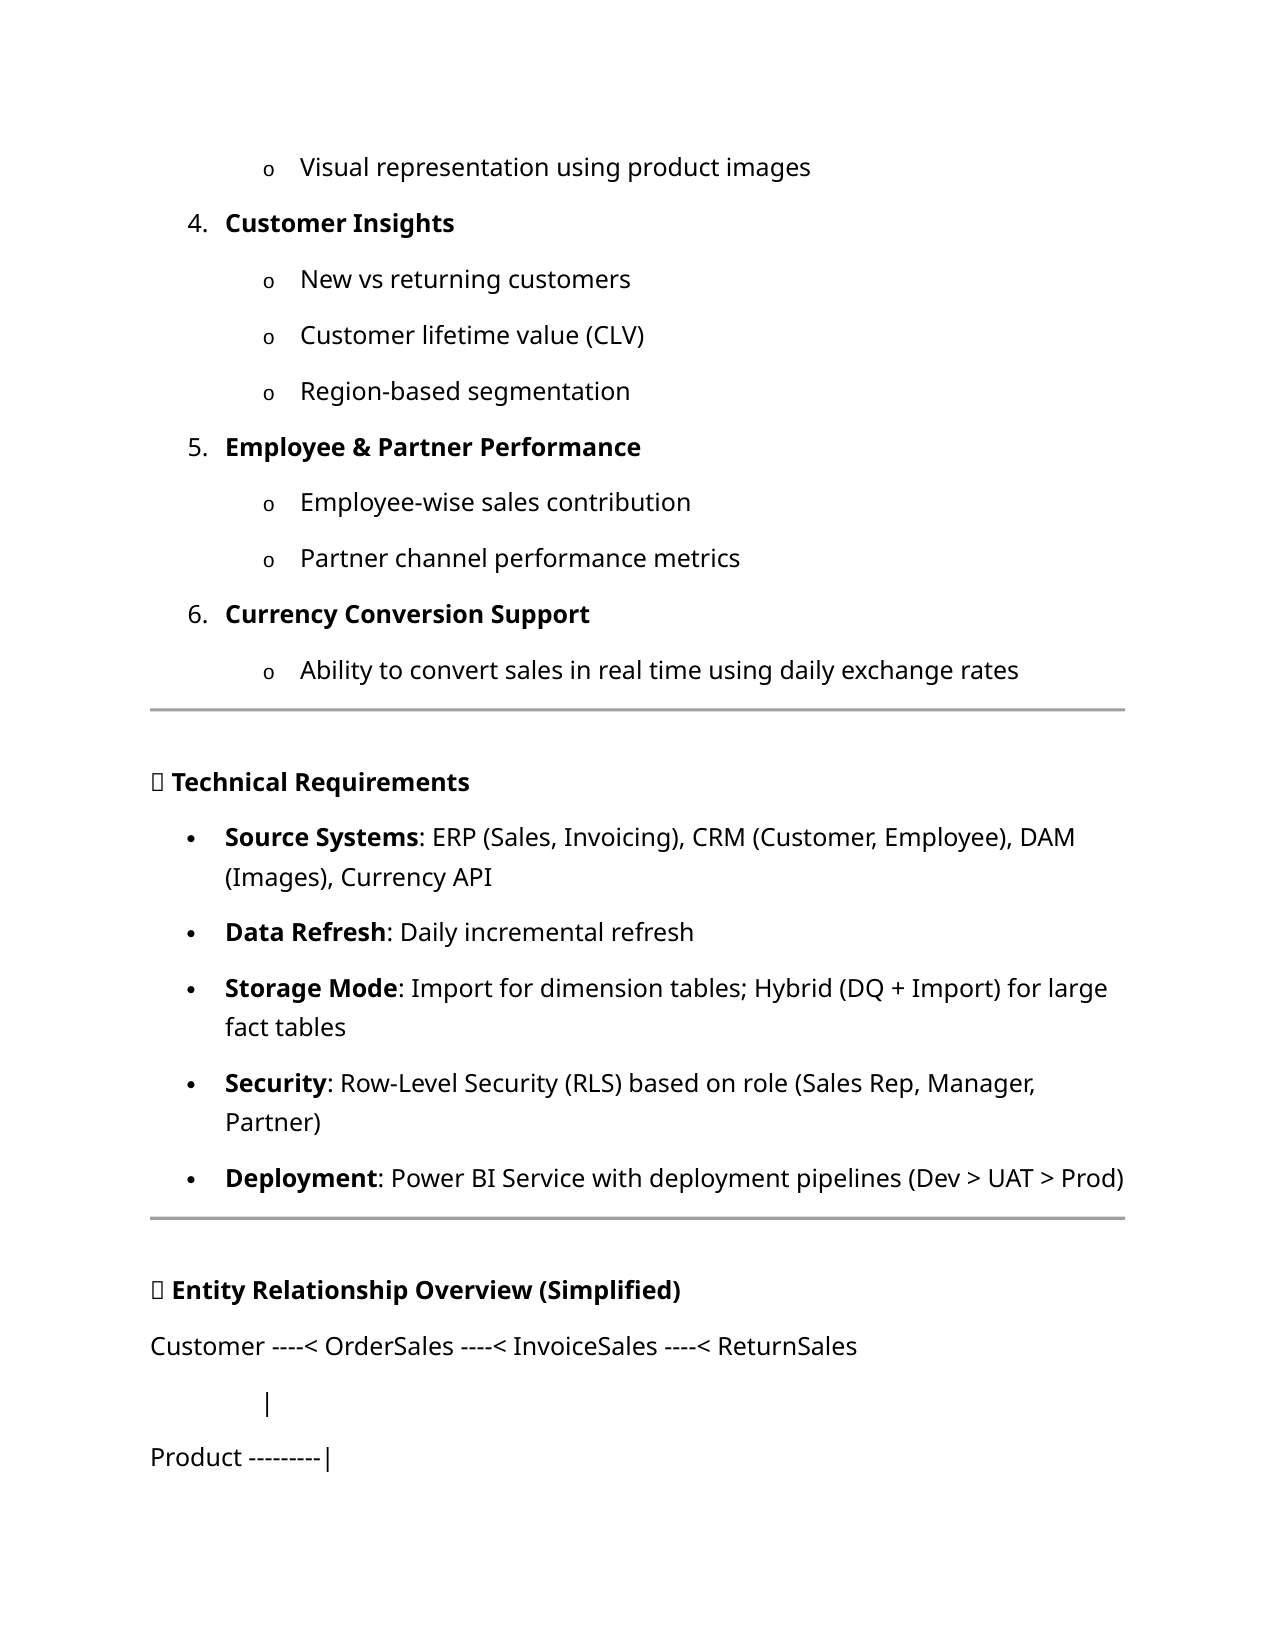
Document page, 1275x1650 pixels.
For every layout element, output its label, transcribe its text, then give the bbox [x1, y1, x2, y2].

list Source Systems: ERP (Sales, Invoicing), CRM (Customer, Employee), DAM (Images), Currency API [187, 820, 1125, 893]
text Product ---------| [150, 1440, 1125, 1474]
list New vs returning customers [262, 262, 1125, 296]
text 🔸 Entity Relationship Overview (Simplified) [150, 1272, 1125, 1307]
list Security: Row-Level Security (RLS) based on role (Sales Rep, Manager, Partner) [187, 1066, 1125, 1139]
text | [150, 1384, 1125, 1418]
list Customer lifetime value (CLV) [262, 317, 1125, 352]
list Storage Mode: Import for dimension tables; Hybrid (DQ + Import) for large fact tables [187, 971, 1125, 1044]
text 🔸 Technical Requirements [150, 764, 1125, 798]
list Partner channel performance metrics [262, 541, 1125, 575]
list Employee-wise sales contribution [262, 485, 1125, 519]
list Deployment: Power BI Service with deployment pipelines (Dev > UAT > Prod) [187, 1161, 1125, 1195]
list Ability to convert sales in real time using daily exchange rates [262, 652, 1125, 687]
list Currency Conversion Support [187, 597, 1125, 631]
list Data Refresh: Daily incremental refresh [187, 915, 1125, 949]
list Employee & Partner Performance [187, 429, 1125, 463]
list Customer Insights [187, 206, 1125, 240]
list Region-based segmentation [262, 373, 1125, 407]
text Customer ----< OrderSales ----< InvoiceSales ----< ReturnSales [150, 1328, 1125, 1362]
list Visual representation using product images [262, 150, 1125, 184]
